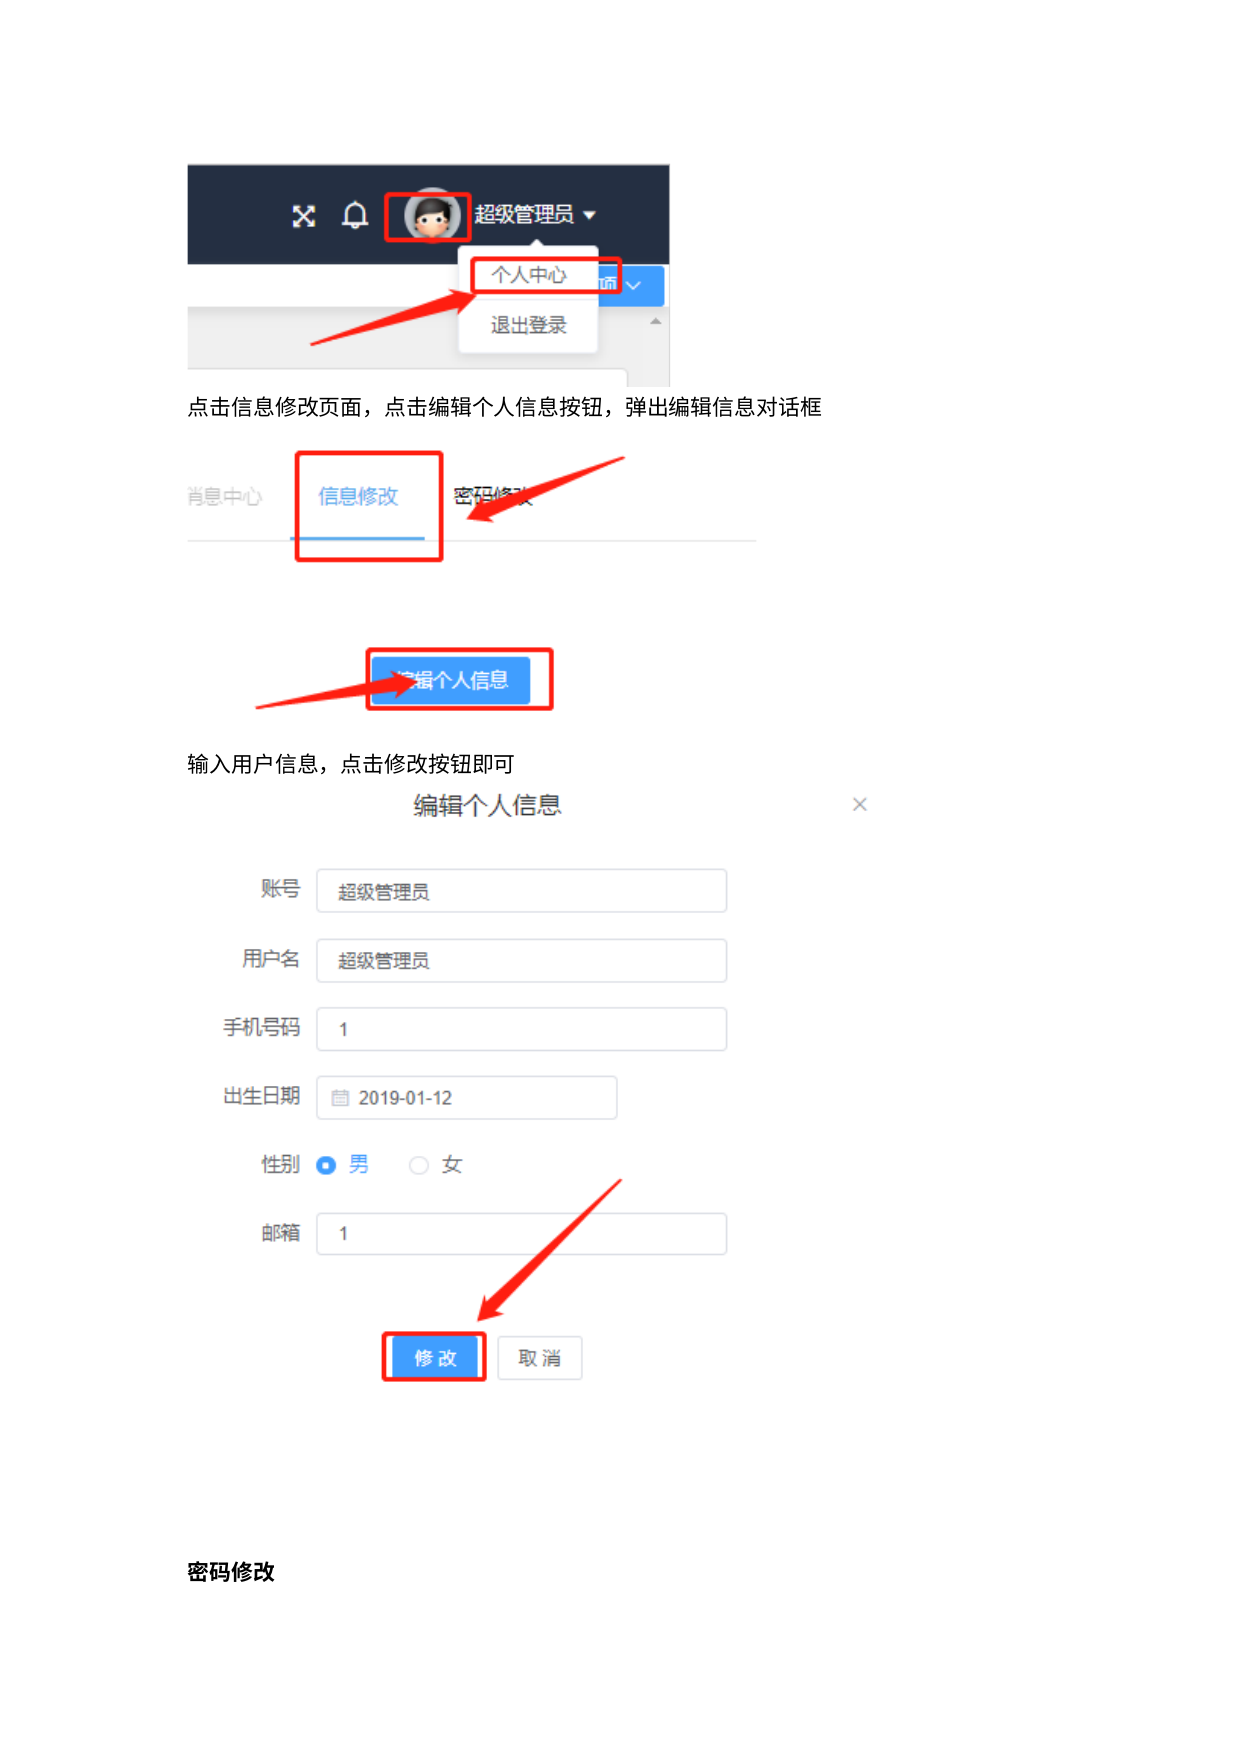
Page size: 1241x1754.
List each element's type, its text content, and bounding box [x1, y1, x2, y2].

picture [187, 162, 671, 387]
text 输入用户信息，点击修改按钮即可 [187, 747, 1053, 779]
text 点击信息修改页面，点击编辑个人信息按钮，弹出编辑信息对话框 [187, 389, 1053, 422]
picture [187, 779, 886, 1391]
picture [187, 422, 757, 597]
subtitle 密码修改 [187, 1554, 1053, 1587]
picture [187, 617, 575, 730]
